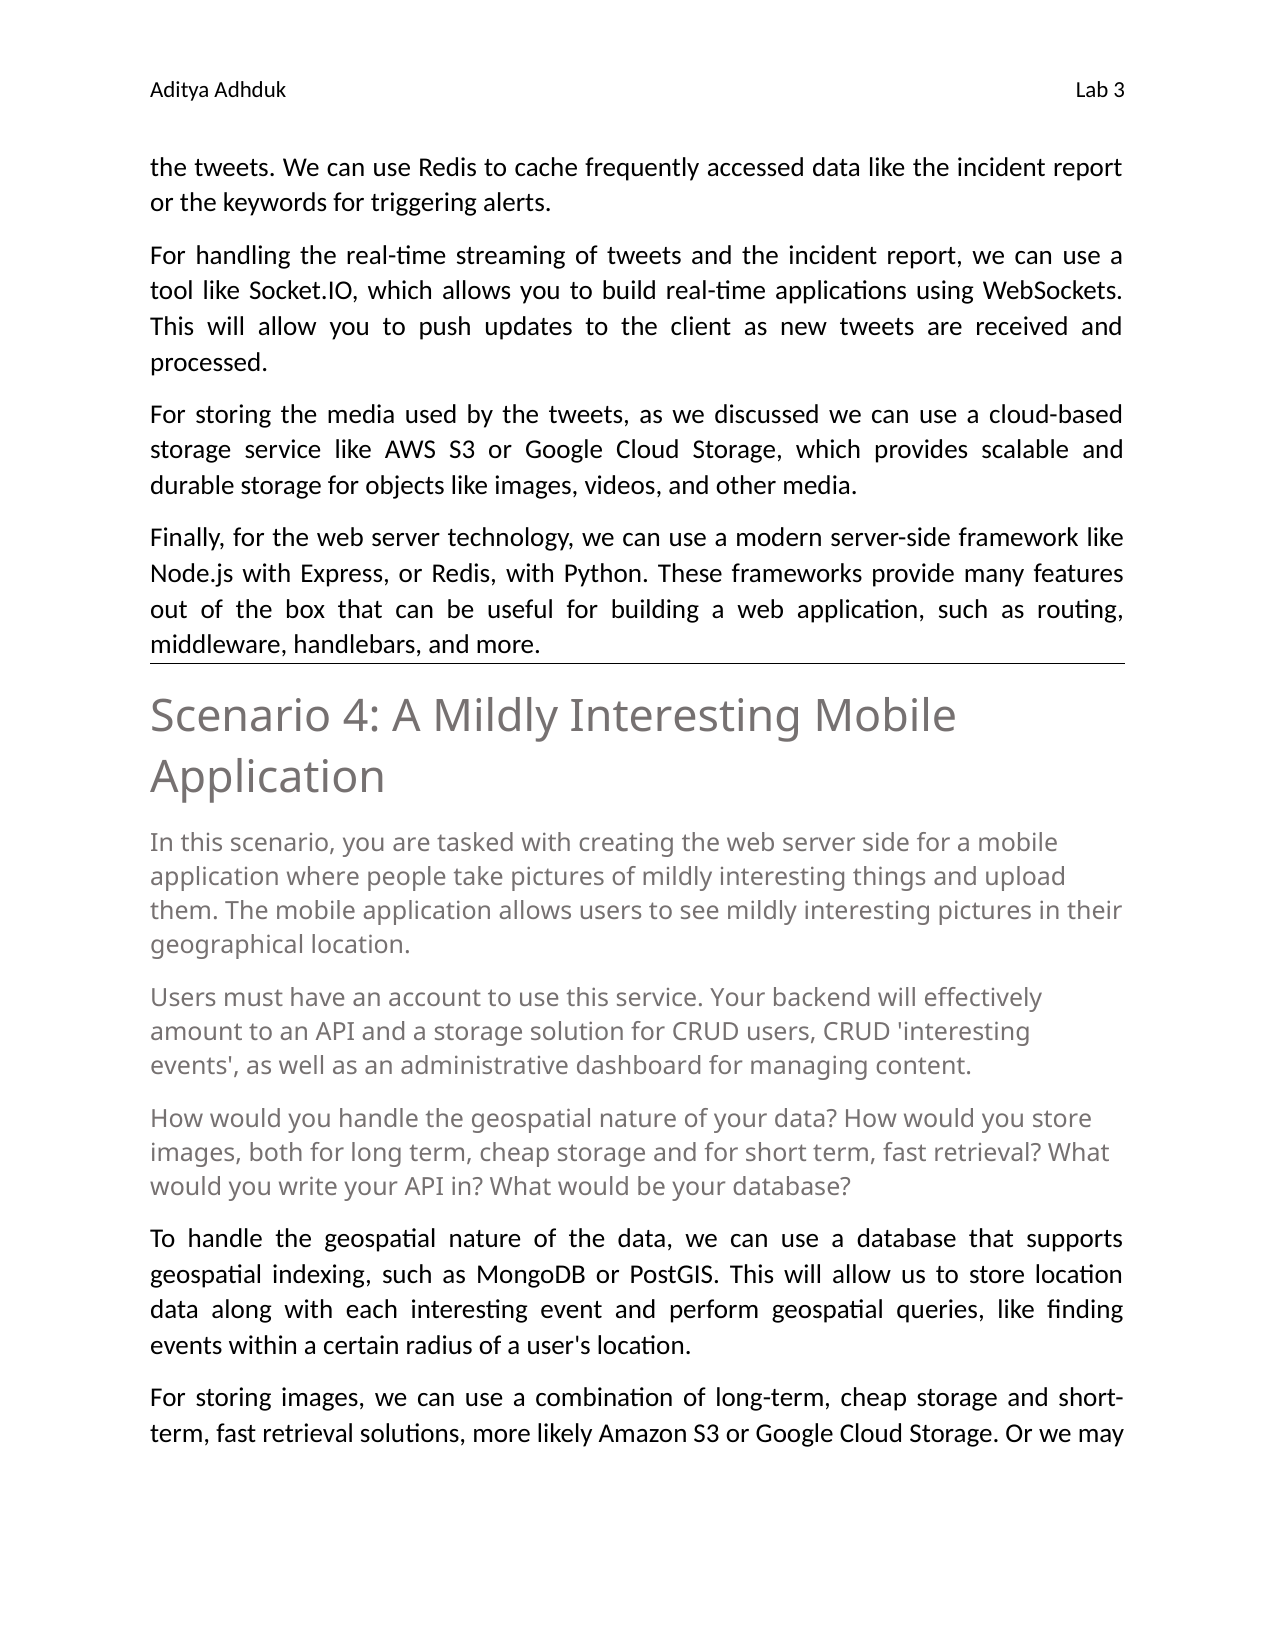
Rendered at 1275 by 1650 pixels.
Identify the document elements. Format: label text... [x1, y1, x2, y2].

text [150, 1380, 1125, 1449]
text In this scenario, you are tasked with creating the web server side for a mobile application where people take pictures of mildly interesting things and upload them. The mobile application allows users to see mildly interesting pictures in their geographical location. [150, 824, 1125, 961]
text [150, 150, 1125, 219]
text How would you handle the geospatial nature of your data? How would you store images, both for long term, cheap storage and for short term, fast retrieval? What would you write your API in? What would be your database? [150, 1100, 1125, 1202]
text For storing the media used by the tweets, as we discussed we can use a cloud-based storage service like AWS S3 or Google Cloud Storage, which provides scalable and durable storage for objects like images, videos, and other media. [150, 397, 1125, 501]
text Users must have an account to use this service. Your backend will effectively amount to an API and a storage solution for CRUD users, CRUD 'interesting events', as well as an administrative dashboard for managing content. [150, 979, 1125, 1081]
text Finally, for the web server technology, we can use a modern server-side framework like Node.js with Express, or Redis, with Python. These frameworks provide many features out of the box that can be useful for building a web application, such as routing, middleware, handlebars, and more. [150, 521, 1125, 663]
text For handling the real-time streaming of tweets and the incident report, we can use a tool like Socket.IO, which allows you to build real-time applications using WebSockets. This will allow you to push updates to the client as new tweets are received and processed. [150, 238, 1125, 378]
text To handle the geospatial nature of the data, we can use a database that supports geospatial indexing, such as MongoDB or PostGIS. This will allow us to store location data along with each interesting event and perform geospatial queries, like finding events within a certain radius of a user's location. [150, 1221, 1125, 1361]
subtitle Scenario 4: A Mildly Interesting Mobile Application [150, 683, 1125, 806]
